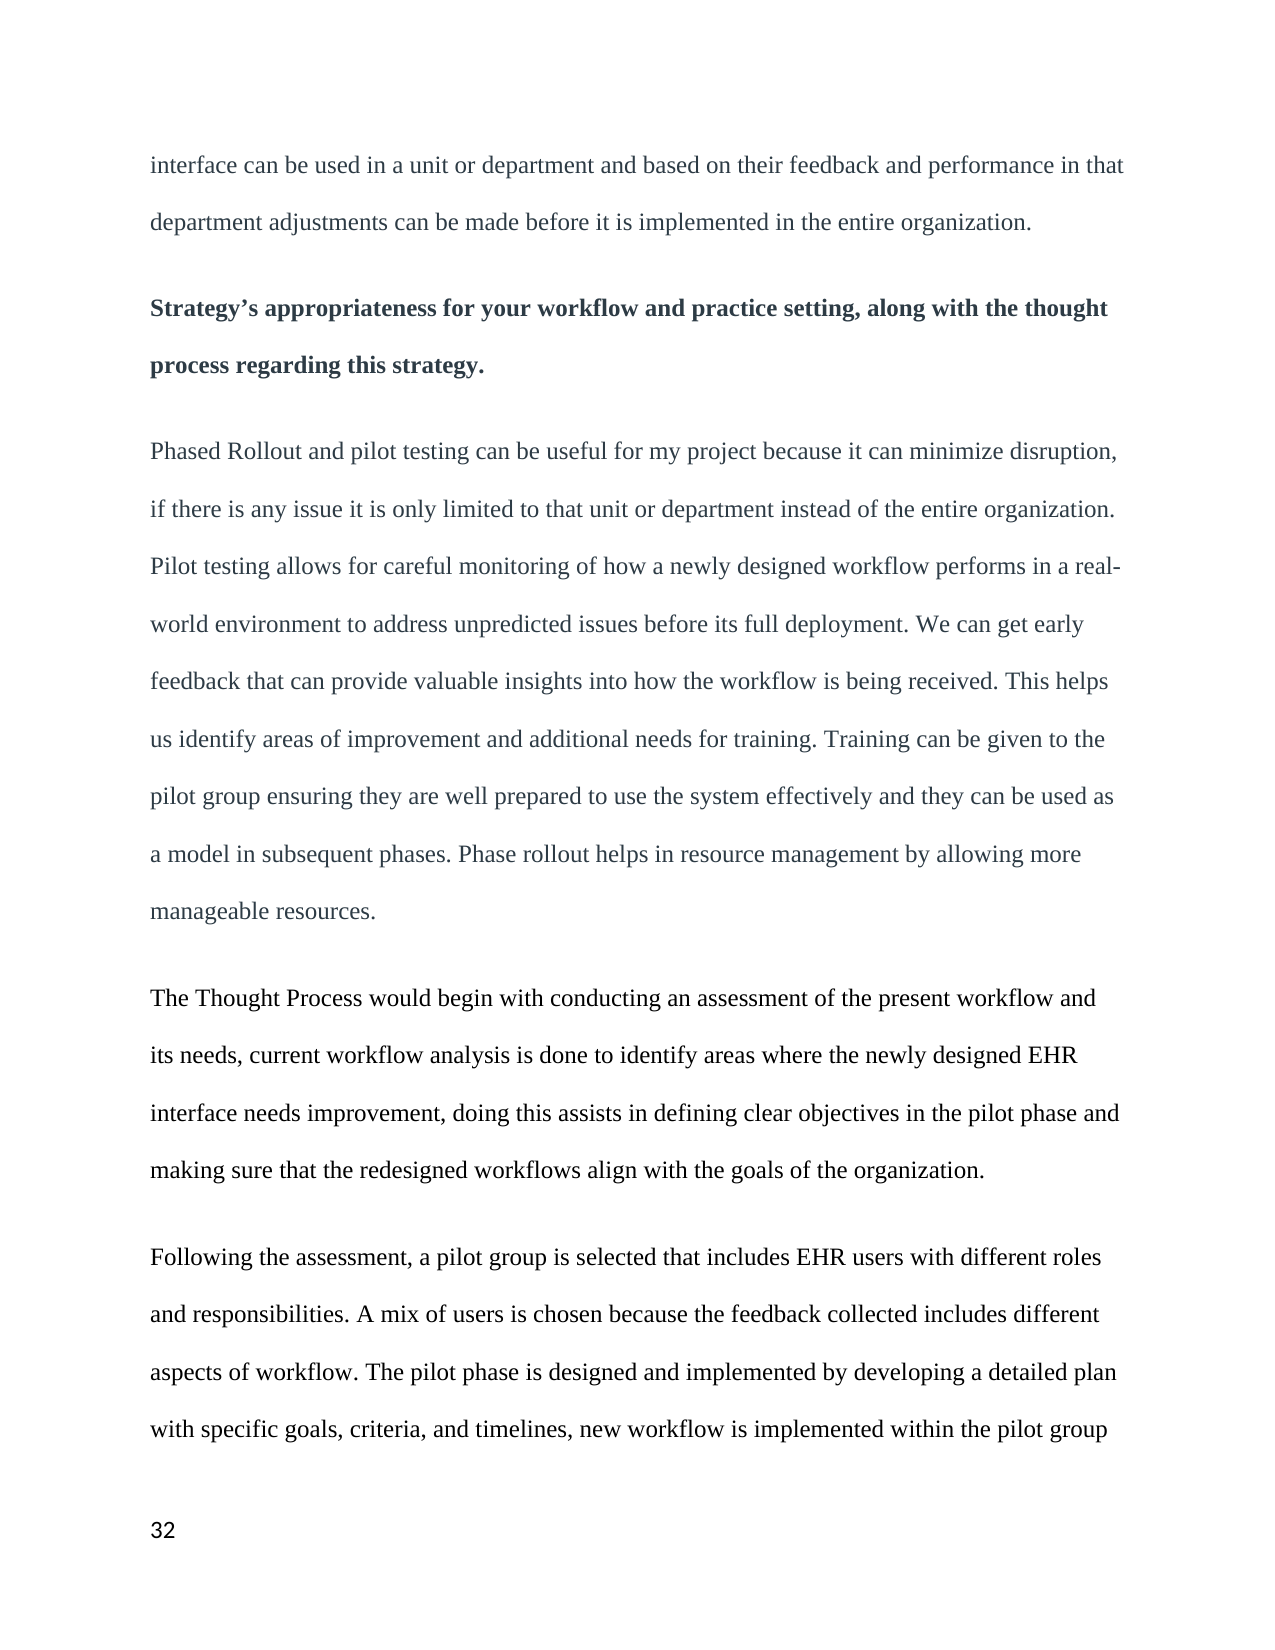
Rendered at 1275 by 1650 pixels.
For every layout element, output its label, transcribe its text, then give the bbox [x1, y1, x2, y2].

text The Thought Process would begin with conducting an assessment of the present workflow and its needs, current workflow analysis is done to identify areas where the newly designed EHR interface needs improvement, doing this assists in defining clear objectives in the pilot phase and making sure that the redesigned workflows align with the goals of the organization. [150, 983, 1125, 1184]
subtitle Strategy’s appropriateness for your workflow and practice setting, along with the thought process regarding this strategy. [150, 293, 1125, 379]
subtitle Phased Rollout and pilot testing can be useful for my project because it can minimize disruption, if there is any issue it is only limited to that unit or department instead of the entire organization. Pilot testing allows for careful monitoring of how a newly designed workflow performs in a real-world environment to address unpredicted issues before its full deployment. We can get early feedback that can provide valuable insights into how the workflow is being received. This helps us identify areas of improvement and additional needs for training. Training can be given to the pilot group ensuring they are well prepared to use the system effectively and they can be used as a model in subsequent phases. Phase rollout helps in resource management by allowing more manageable resources. [150, 436, 1125, 925]
